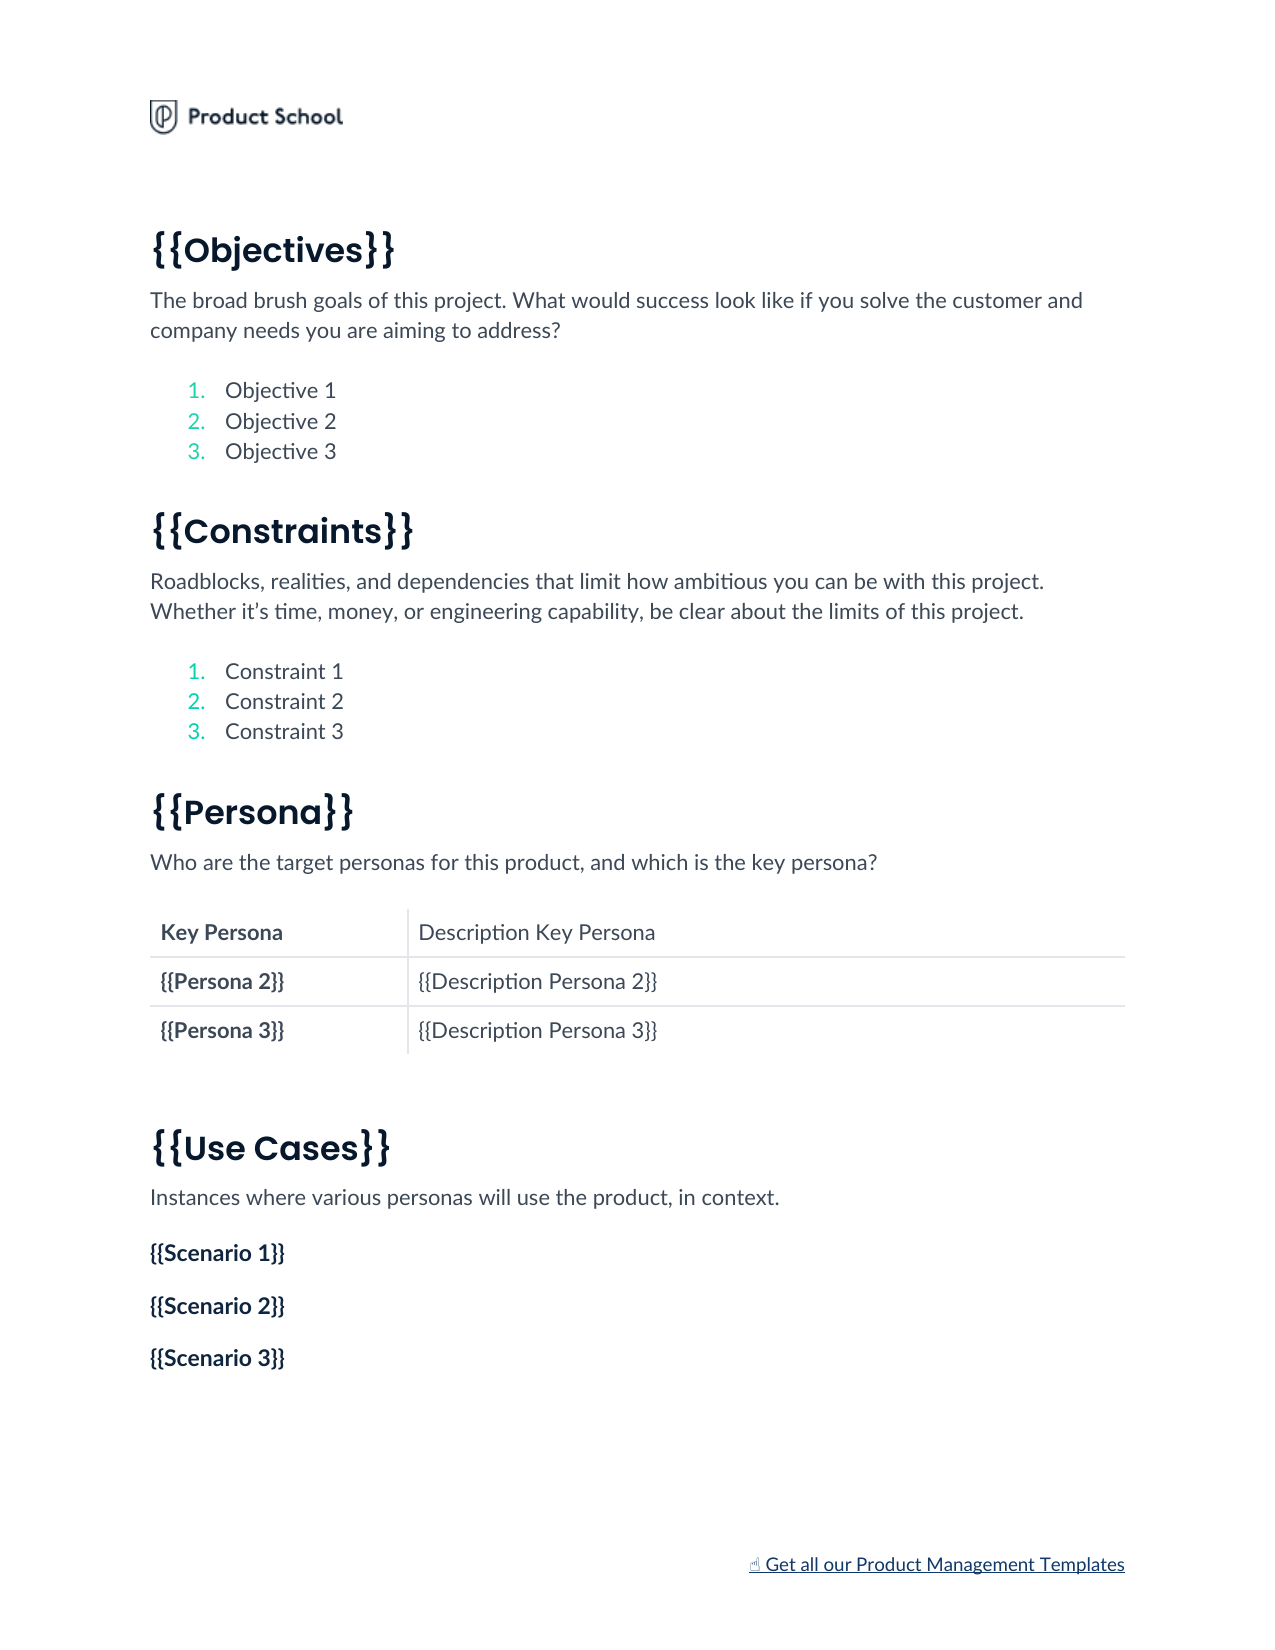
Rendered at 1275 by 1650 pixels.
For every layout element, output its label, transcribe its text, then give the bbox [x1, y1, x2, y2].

subtitle {{Scenario 1}} [150, 1239, 1125, 1267]
list Objective 3 [187, 438, 1125, 464]
table_cell {{Description Persona 2}} [409, 958, 1125, 1005]
list Objective 2 [187, 407, 1125, 434]
table_cell {{Description Persona 3}} [409, 1007, 1125, 1054]
table_header Key Persona [150, 909, 407, 956]
subtitle {{Use Cases}} [150, 1122, 1125, 1172]
table_header Description Key Persona [409, 909, 1125, 956]
text Who are the target personas for this product, and which is the key persona? [150, 848, 1125, 874]
list Constraint 2 [187, 688, 1125, 714]
subtitle {{Objectives}} [150, 224, 1125, 274]
list Objective 1 [187, 377, 1125, 404]
table_cell {{Persona 2}} [150, 958, 407, 1005]
subtitle {{Constraints}} [150, 505, 1125, 555]
subtitle {{Persona}} [150, 786, 1125, 836]
table_cell {{Persona 3}} [150, 1007, 407, 1054]
picture [150, 100, 343, 135]
text Roadblocks, realities, and dependencies that limit how ambitious you can be with this project. Whether it’s time, money, or engineering capability, be clear about the limits of this project. [150, 568, 1125, 624]
text The broad brush goals of this project. What would success look like if you solve the customer and company needs you are aiming to address? [150, 287, 1125, 343]
subtitle {{Scenario 2}} [150, 1292, 1125, 1319]
list Constraint 3 [187, 718, 1125, 744]
list Constraint 1 [187, 658, 1125, 684]
text Instances where various personas will use the product, in context. [150, 1184, 1125, 1210]
subtitle {{Scenario 3}} [150, 1344, 1125, 1372]
